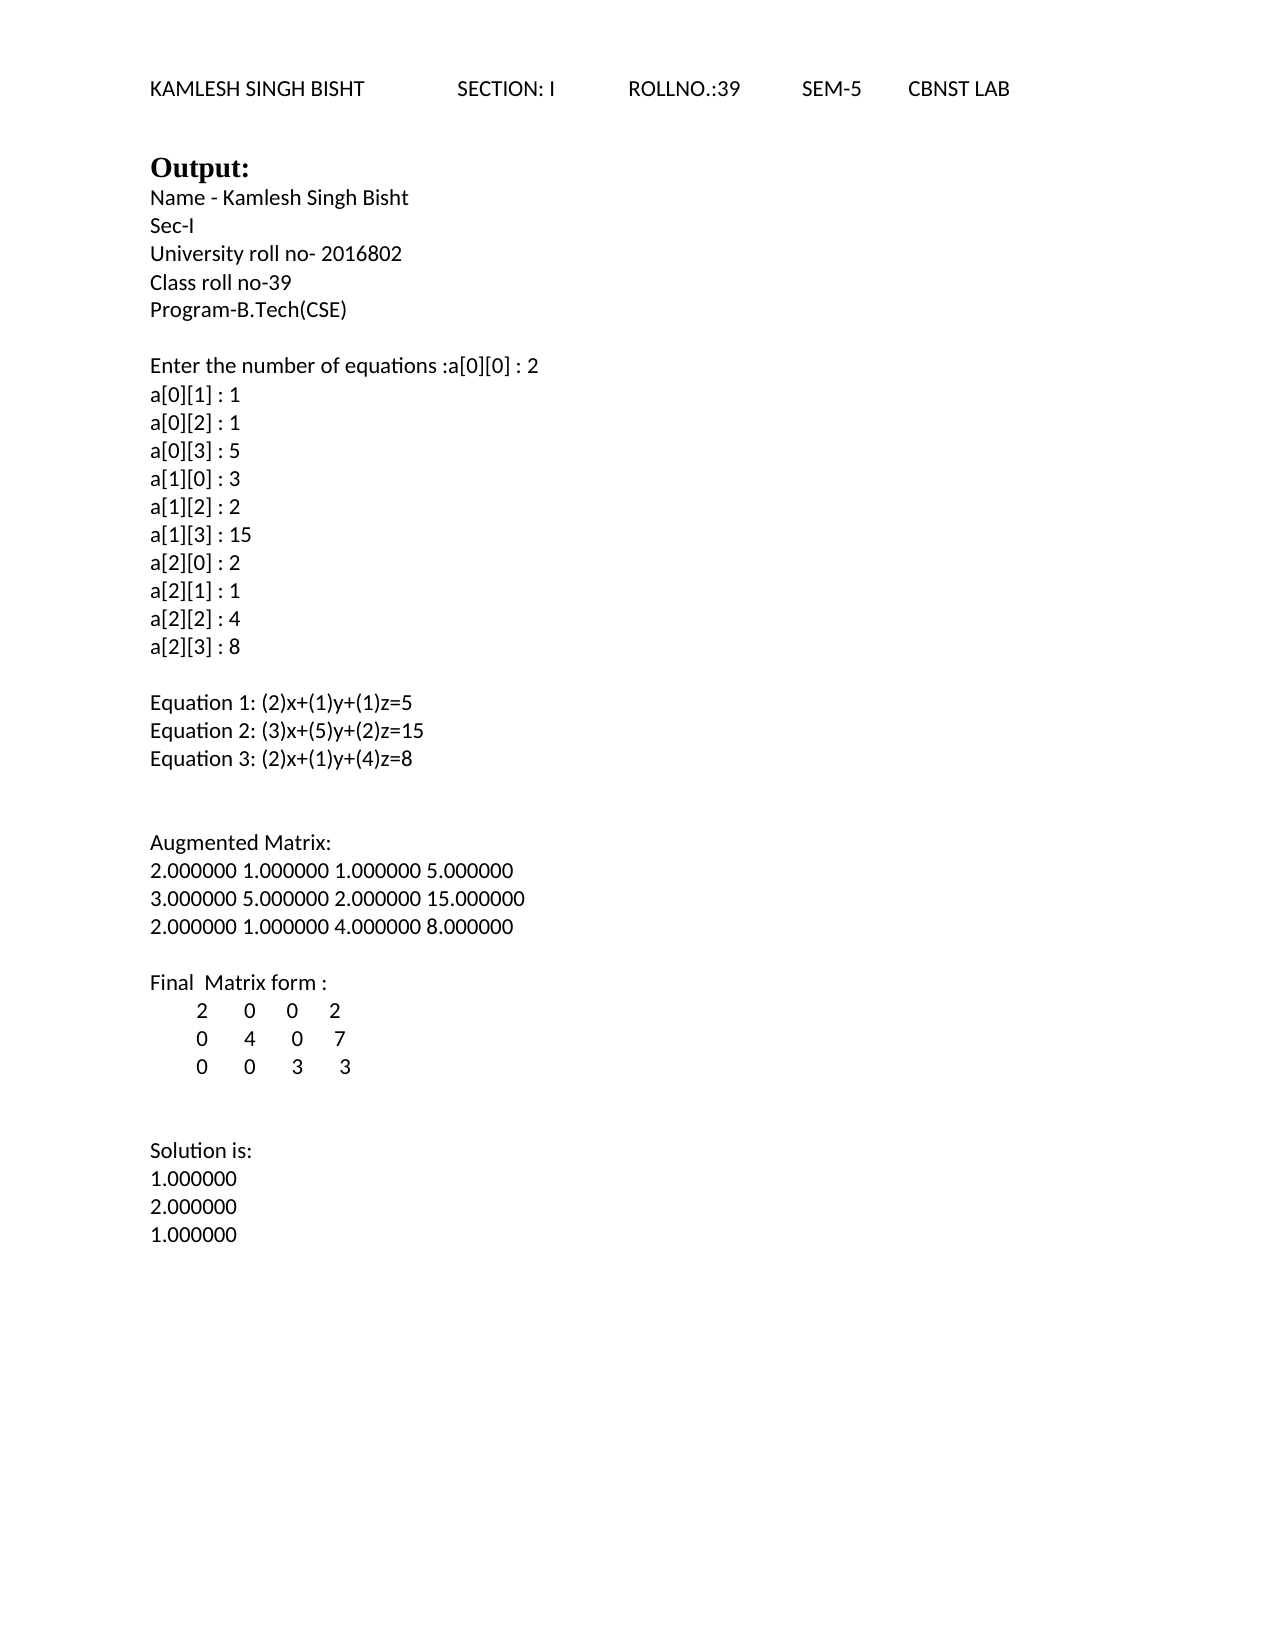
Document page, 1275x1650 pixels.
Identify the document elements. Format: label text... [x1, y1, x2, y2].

text 0 4 0 7 [150, 1024, 1125, 1052]
text a[0][3] : 5 [150, 436, 1125, 464]
text Equation 3: (2)x+(1)y+(4)z=8 [150, 744, 1125, 772]
text 2 0 0 2 [150, 996, 1125, 1024]
text Augmented Matrix: [150, 828, 1125, 856]
text 2.000000 1.000000 4.000000 8.000000 [150, 912, 1125, 940]
text a[1][2] : 2 [150, 492, 1125, 520]
text a[1][0] : 3 [150, 464, 1125, 492]
text Solution is: [150, 1136, 1125, 1164]
text 2.000000 [150, 1192, 1125, 1220]
text 2.000000 1.000000 1.000000 5.000000 [150, 856, 1125, 884]
text Program-B.Tech(CSE) [150, 296, 1125, 324]
text University roll no- 2016802 [150, 239, 1125, 268]
text Name - Kamlesh Singh Bisht [150, 183, 1125, 212]
text a[0][2] : 1 [150, 408, 1125, 436]
text Equation 1: (2)x+(1)y+(1)z=5 [150, 688, 1125, 716]
text Equation 2: (3)x+(5)y+(2)z=15 [150, 716, 1125, 744]
text a[2][0] : 2 [150, 548, 1125, 576]
text Class roll no-39 [150, 268, 1125, 296]
text Enter the number of equations :a[0][0] : 2 [150, 352, 1125, 380]
text 0 0 3 3 [150, 1052, 1125, 1080]
text Final Matrix form : [150, 968, 1125, 996]
text a[2][2] : 4 [150, 604, 1125, 632]
text Sec-I [150, 212, 1125, 239]
text a[1][3] : 15 [150, 520, 1125, 548]
text 1.000000 [150, 1164, 1125, 1192]
text a[0][1] : 1 [150, 380, 1125, 408]
text 1.000000 [150, 1220, 1125, 1248]
text a[2][3] : 8 [150, 632, 1125, 660]
text a[2][1] : 1 [150, 576, 1125, 604]
text 3.000000 5.000000 2.000000 15.000000 [150, 884, 1125, 912]
text Output: [150, 150, 1125, 183]
